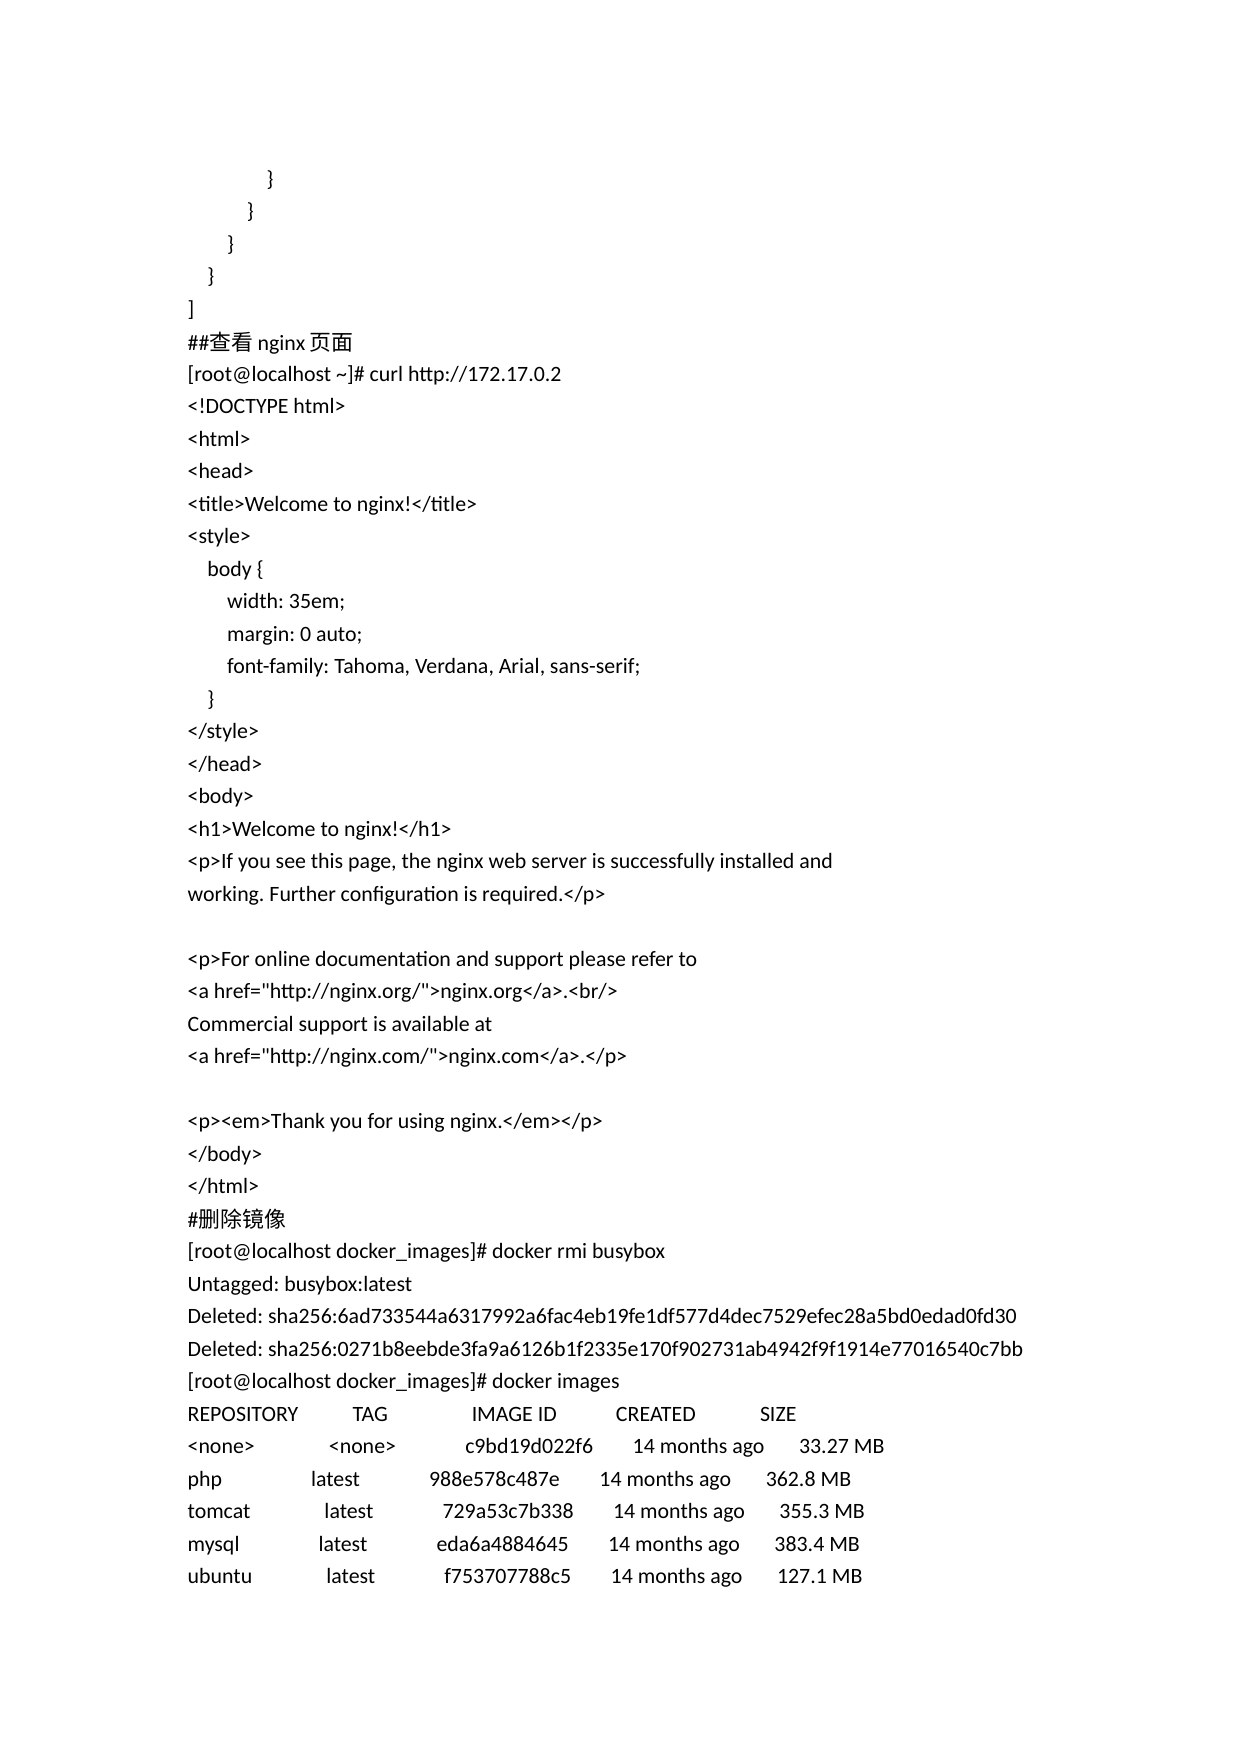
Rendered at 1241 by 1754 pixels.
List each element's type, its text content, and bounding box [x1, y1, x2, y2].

text Commercial support is available at [187, 1007, 1053, 1039]
text </style> [187, 714, 1053, 747]
text Deleted: sha256:6ad733544a6317992a6fac4eb19fe1df577d4dec7529efec28a5bd0edad0fd30 [187, 1299, 1053, 1332]
text body { [187, 552, 1053, 584]
text } [187, 259, 1053, 292]
text } [187, 682, 1053, 714]
text width: 35em; [187, 584, 1053, 617]
text ] [187, 292, 1053, 324]
text <html> [187, 422, 1053, 454]
text </body> [187, 1137, 1053, 1169]
text working. Further configuration is required.</p> [187, 877, 1053, 909]
text <title>Welcome to nginx!</title> [187, 487, 1053, 519]
text <h1>Welcome to nginx!</h1> [187, 812, 1053, 844]
text ubuntu latest f753707788c5 14 months ago 127.1 MB [187, 1559, 1053, 1592]
text [root@localhost docker_images]# docker images [187, 1364, 1053, 1397]
text <p>If you see this page, the nginx web server is successfully installed and [187, 844, 1053, 877]
text font-family: Tahoma, Verdana, Arial, sans-serif; [187, 649, 1053, 682]
text [root@localhost ~]# curl http://172.17.0.2 [187, 357, 1053, 389]
text php latest 988e578c487e 14 months ago 362.8 MB [187, 1462, 1053, 1494]
text margin: 0 auto; [187, 617, 1053, 649]
text [root@localhost docker_images]# docker rmi busybox [187, 1234, 1053, 1267]
text <body> [187, 779, 1053, 812]
text Untagged: busybox:latest [187, 1267, 1053, 1299]
text REPOSITORY TAG IMAGE ID CREATED SIZE [187, 1397, 1053, 1429]
text } [187, 162, 1053, 194]
text #删除镜像 [187, 1202, 1053, 1234]
text <!DOCTYPE html> [187, 389, 1053, 422]
text <a href="http://nginx.com/">nginx.com</a>.</p> [187, 1039, 1053, 1072]
text tomcat latest 729a53c7b338 14 months ago 355.3 MB [187, 1494, 1053, 1527]
text <head> [187, 454, 1053, 487]
text <none> <none> c9bd19d022f6 14 months ago 33.27 MB [187, 1429, 1053, 1462]
text </head> [187, 747, 1053, 779]
text } [187, 194, 1053, 227]
text <p><em>Thank you for using nginx.</em></p> [187, 1104, 1053, 1137]
text <p>For online documentation and support please refer to [187, 942, 1053, 974]
text Deleted: sha256:0271b8eebde3fa9a6126b1f2335e170f902731ab4942f9f1914e77016540c7bb [187, 1332, 1053, 1364]
text <a href="http://nginx.org/">nginx.org</a>.<br/> [187, 974, 1053, 1007]
text } [187, 227, 1053, 259]
text ##查看nginx页面 [187, 324, 1053, 357]
text mysql latest eda6a4884645 14 months ago 383.4 MB [187, 1527, 1053, 1559]
text </html> [187, 1169, 1053, 1202]
text <style> [187, 519, 1053, 552]
